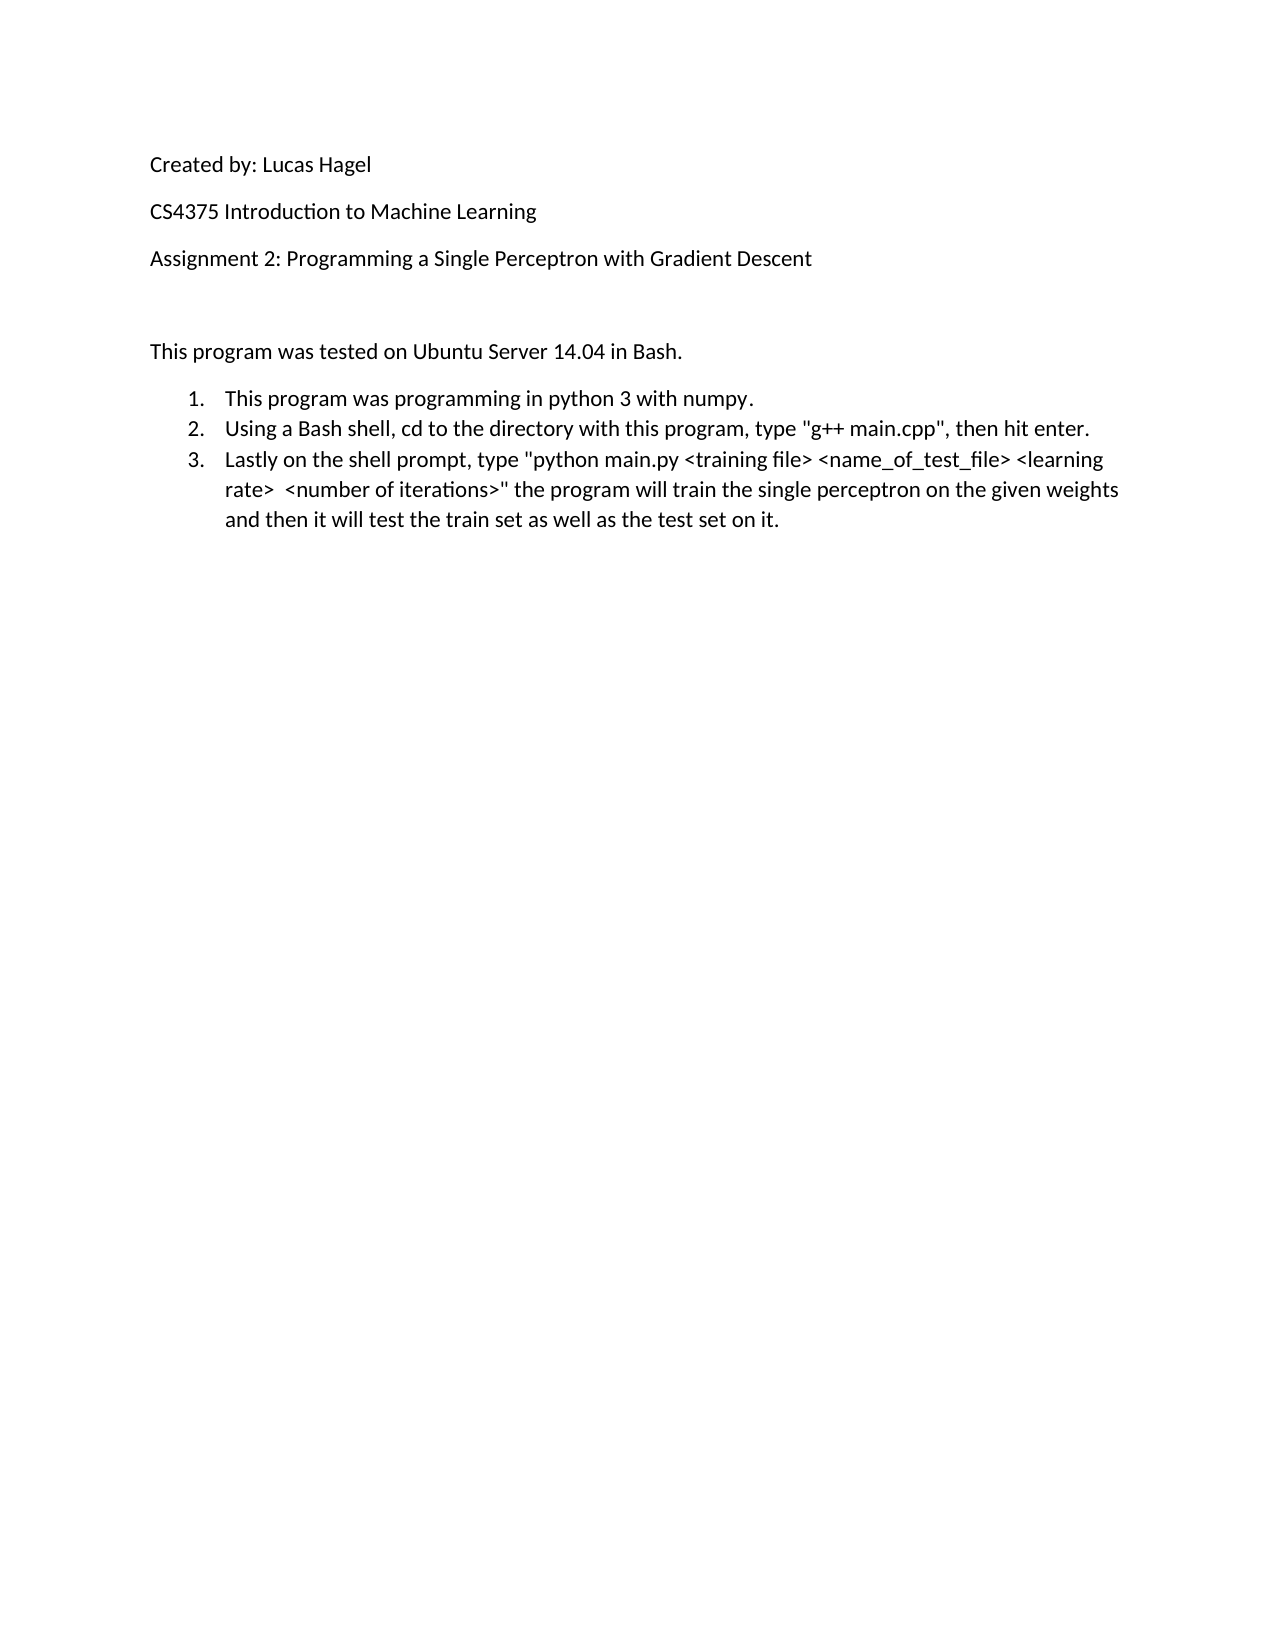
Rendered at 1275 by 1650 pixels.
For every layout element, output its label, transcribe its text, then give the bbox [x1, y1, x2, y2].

text Assignment 2: Programming a Single Perceptron with Gradient Descent [150, 244, 1125, 272]
list Lastly on the shell prompt, type "python main.py <training file> <name_of_test_file> <learning rate> <number of iterations>" the program will train the single perceptron on the given weights and then it will test the train set as well as the test set on it. [187, 445, 1125, 533]
text Created by: Lucas Hagel [150, 150, 1125, 178]
list Using a Bash shell, cd to the directory with this program, type "g++ main.cpp", then hit enter. [187, 414, 1125, 443]
text CS4375 Introduction to Machine Learning [150, 197, 1125, 225]
list This program was programming in python 3 with numpy. [187, 384, 1125, 412]
text This program was tested on Ubuntu Server 14.04 in Bash. [150, 337, 1125, 366]
